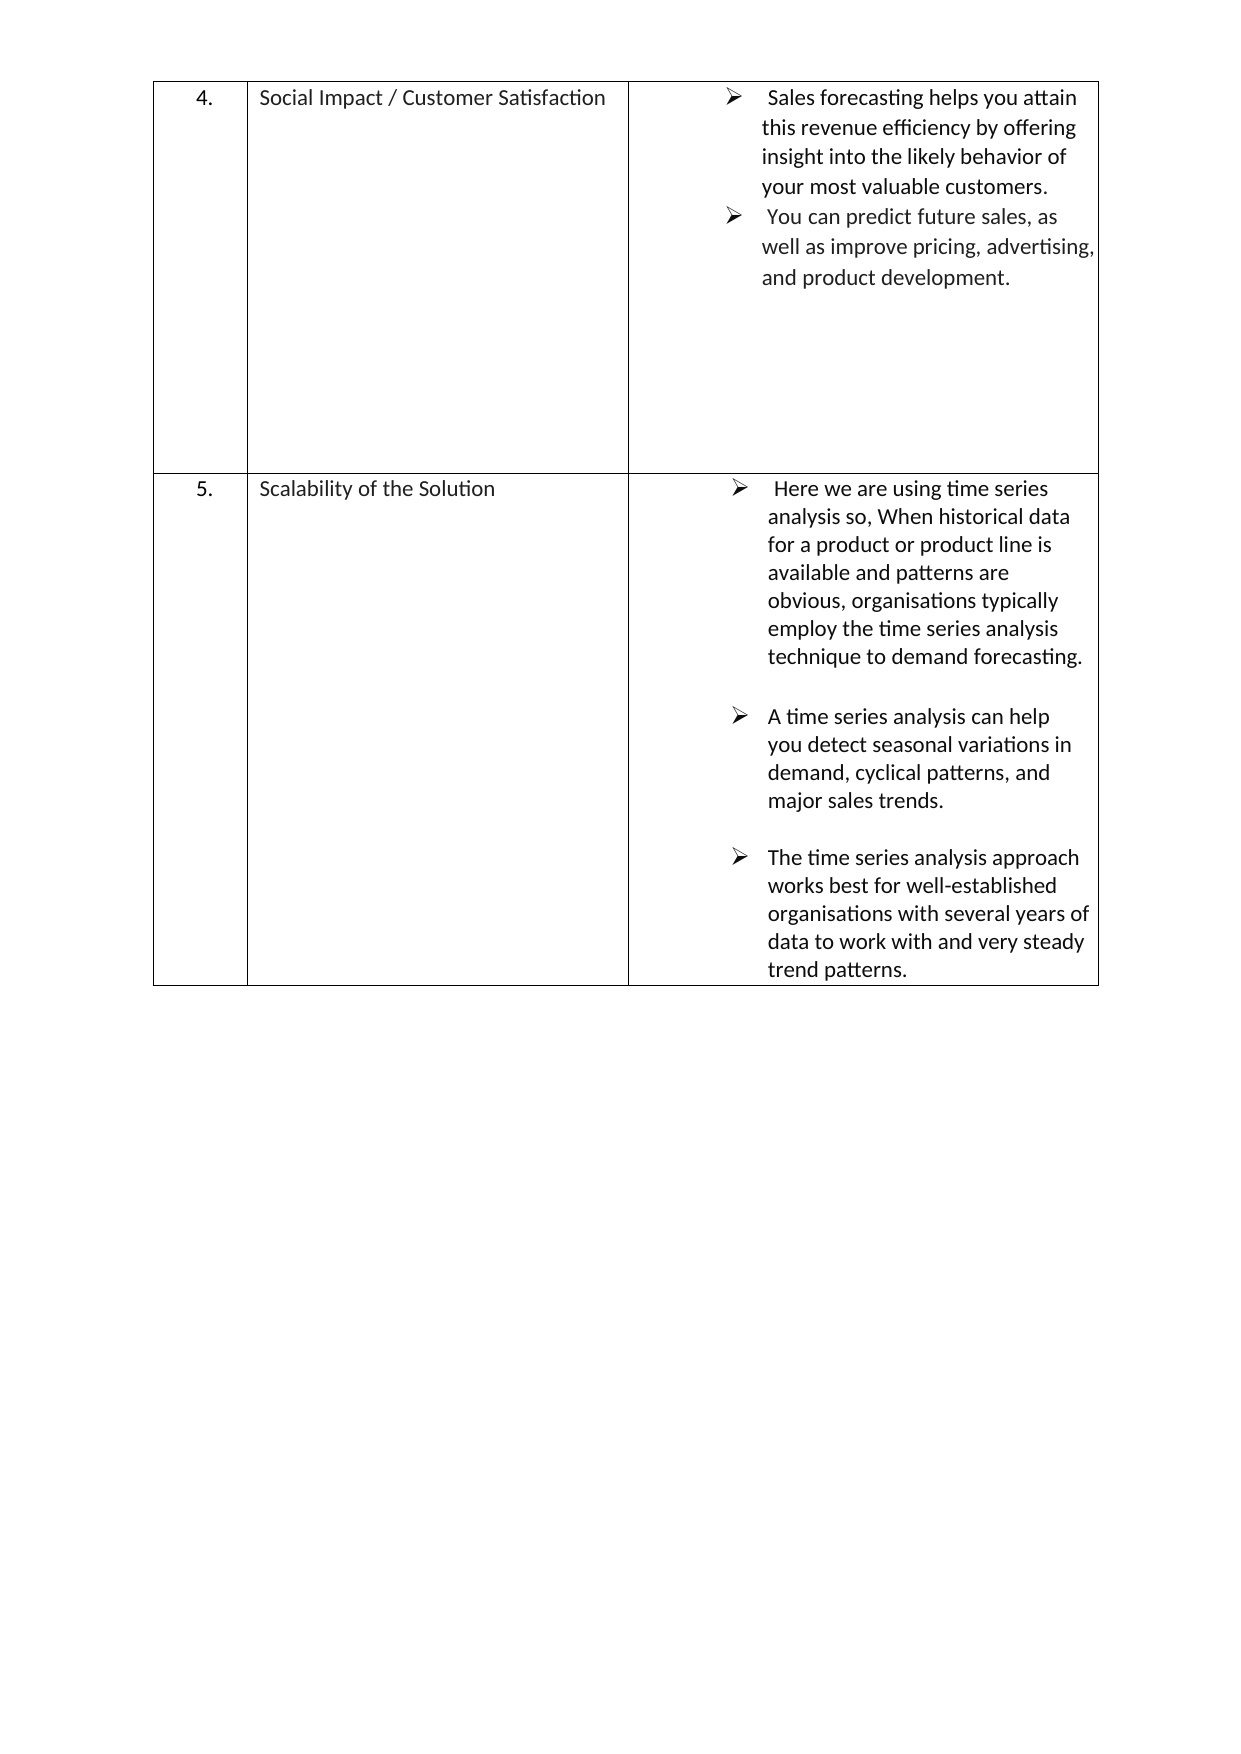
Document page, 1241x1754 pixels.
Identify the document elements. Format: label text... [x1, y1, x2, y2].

table_header 4. [154, 82, 247, 473]
table_cell 5. [154, 474, 247, 985]
table_cell Here we are using time series analysis so, When historical data for a product or product line is available and patterns are obvious, organisations typically employ the time series analysis technique to demand forecasting. A time series analysis can help you detect seasonal variations in demand, cyclical patterns, and major sales trends. The time series analysis approach works best for well-established organisations with several years of data to work with and very steady trend patterns. [629, 474, 1098, 985]
table_cell Scalability of the Solution [248, 474, 628, 985]
table_header Social Impact / Customer Satisfaction [248, 82, 628, 473]
table_header Sales forecasting helps you attain this revenue efficiency by offering insight into the likely behavior of your most valuable customers. You can predict future sales, as well as improve pricing, advertising, and product development. [629, 82, 1098, 473]
